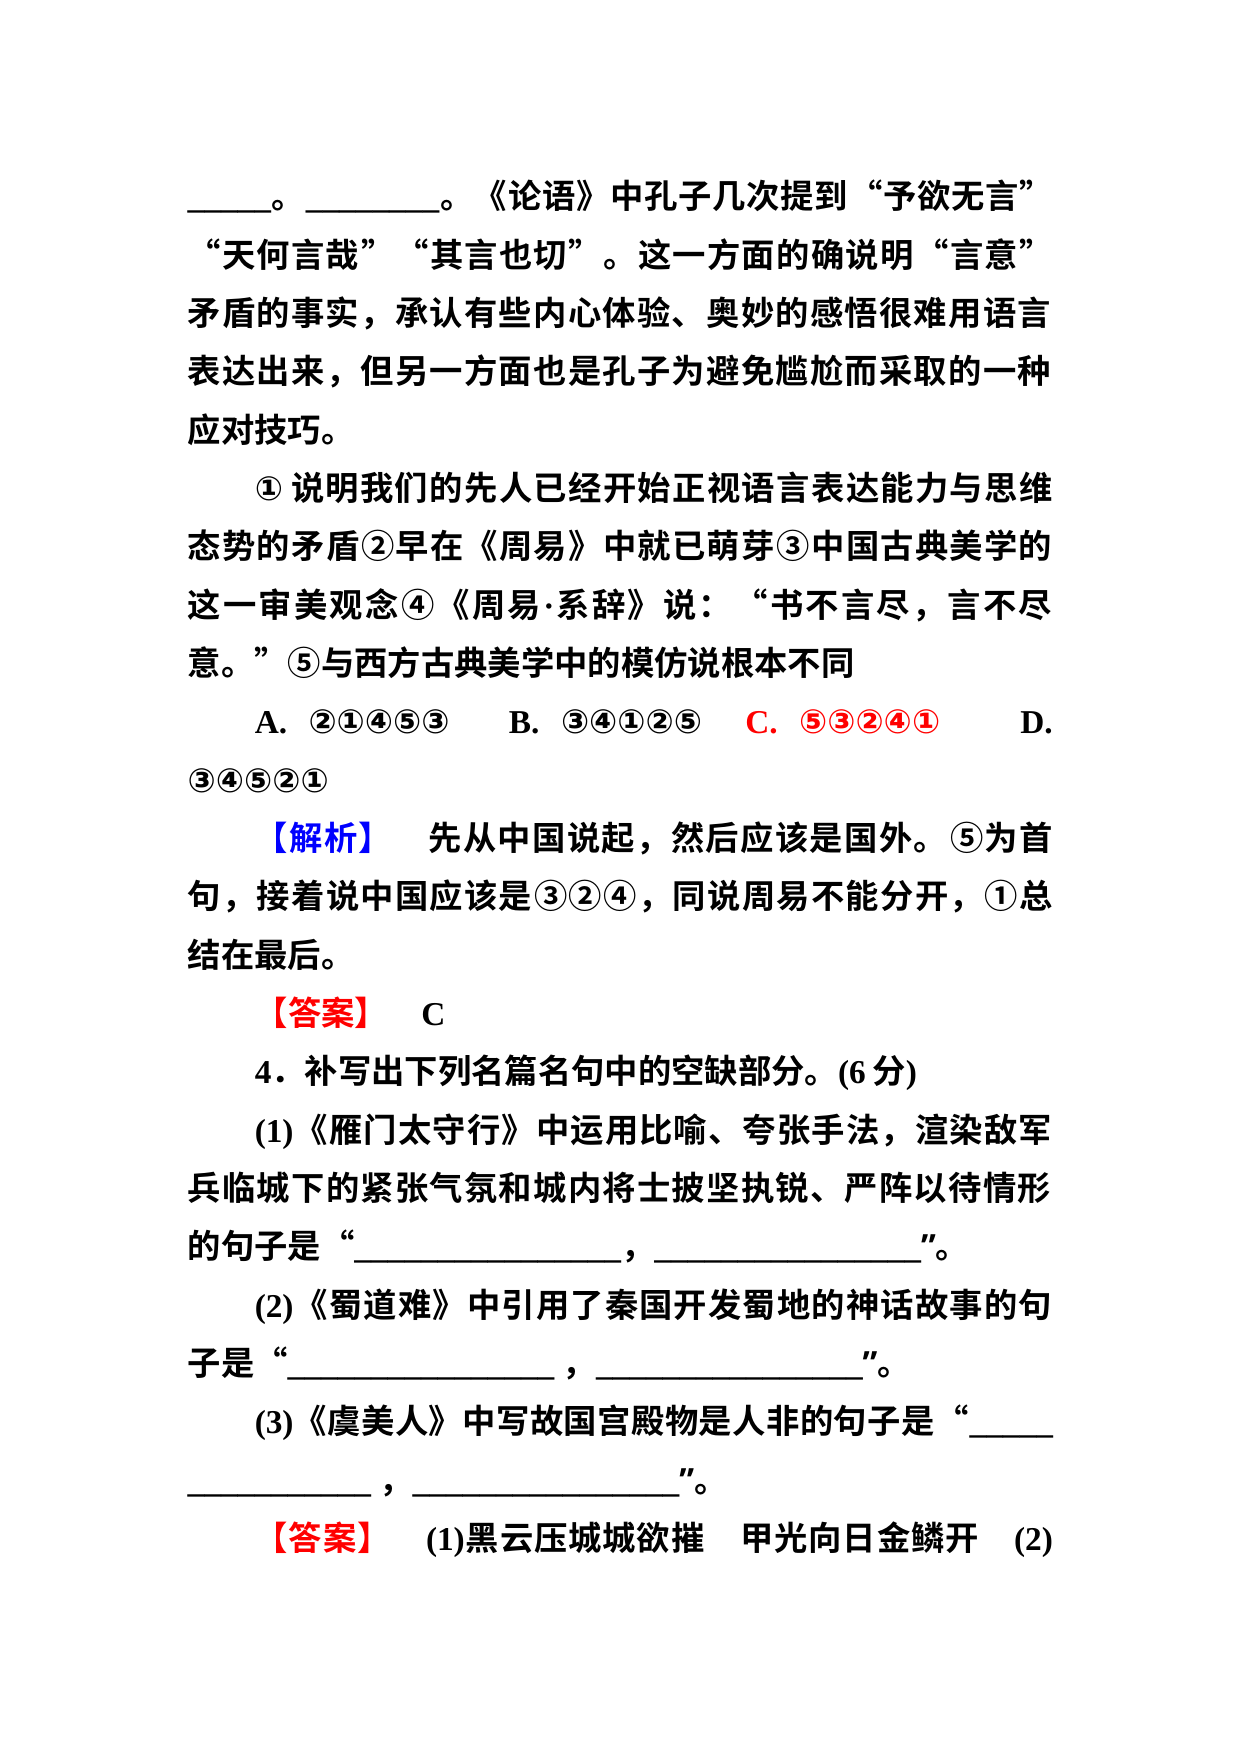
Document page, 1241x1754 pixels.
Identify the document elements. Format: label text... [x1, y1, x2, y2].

text (3)《虞美人》中写故国宫殿物是人非的句子是“________________ ，________________”。 [187, 1387, 1053, 1504]
text 【答案】 C [187, 979, 1053, 1037]
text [187, 1504, 1053, 1562]
text (1)《雁门太守行》中运用比喻、夸张手法，渲染敌军兵临城下的紧张气氛和城内将士披坚执锐、严阵以待情形的句子是“________________，________________”。 [187, 1095, 1053, 1270]
text 【解析】 先从中国说起，然后应该是国外。⑤为首句，接着说中国应该是③②④，同说周易不能分开，①总结在最后。 [187, 804, 1053, 979]
text ①说明我们的先人已经开始正视语言表达能力与思维态势的矛盾②早在《周易》中就已萌芽③中国古典美学的这一审美观念④《周易·系辞》说：“书不言尽，言不尽意。”⑤与西方古典美学中的模仿说根本不同 [187, 454, 1053, 687]
text (2)《蜀道难》中引用了秦国开发蜀地的神话故事的句子是“________________ ，________________”。 [187, 1270, 1053, 1387]
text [187, 162, 1053, 454]
text A. ②①④⑤③ B. ③④①②⑤ C. ⑤③②④① D. ③④⑤②① [187, 687, 1053, 804]
text 4．补写出下列名篇名句中的空缺部分。(6分) [187, 1037, 1053, 1095]
